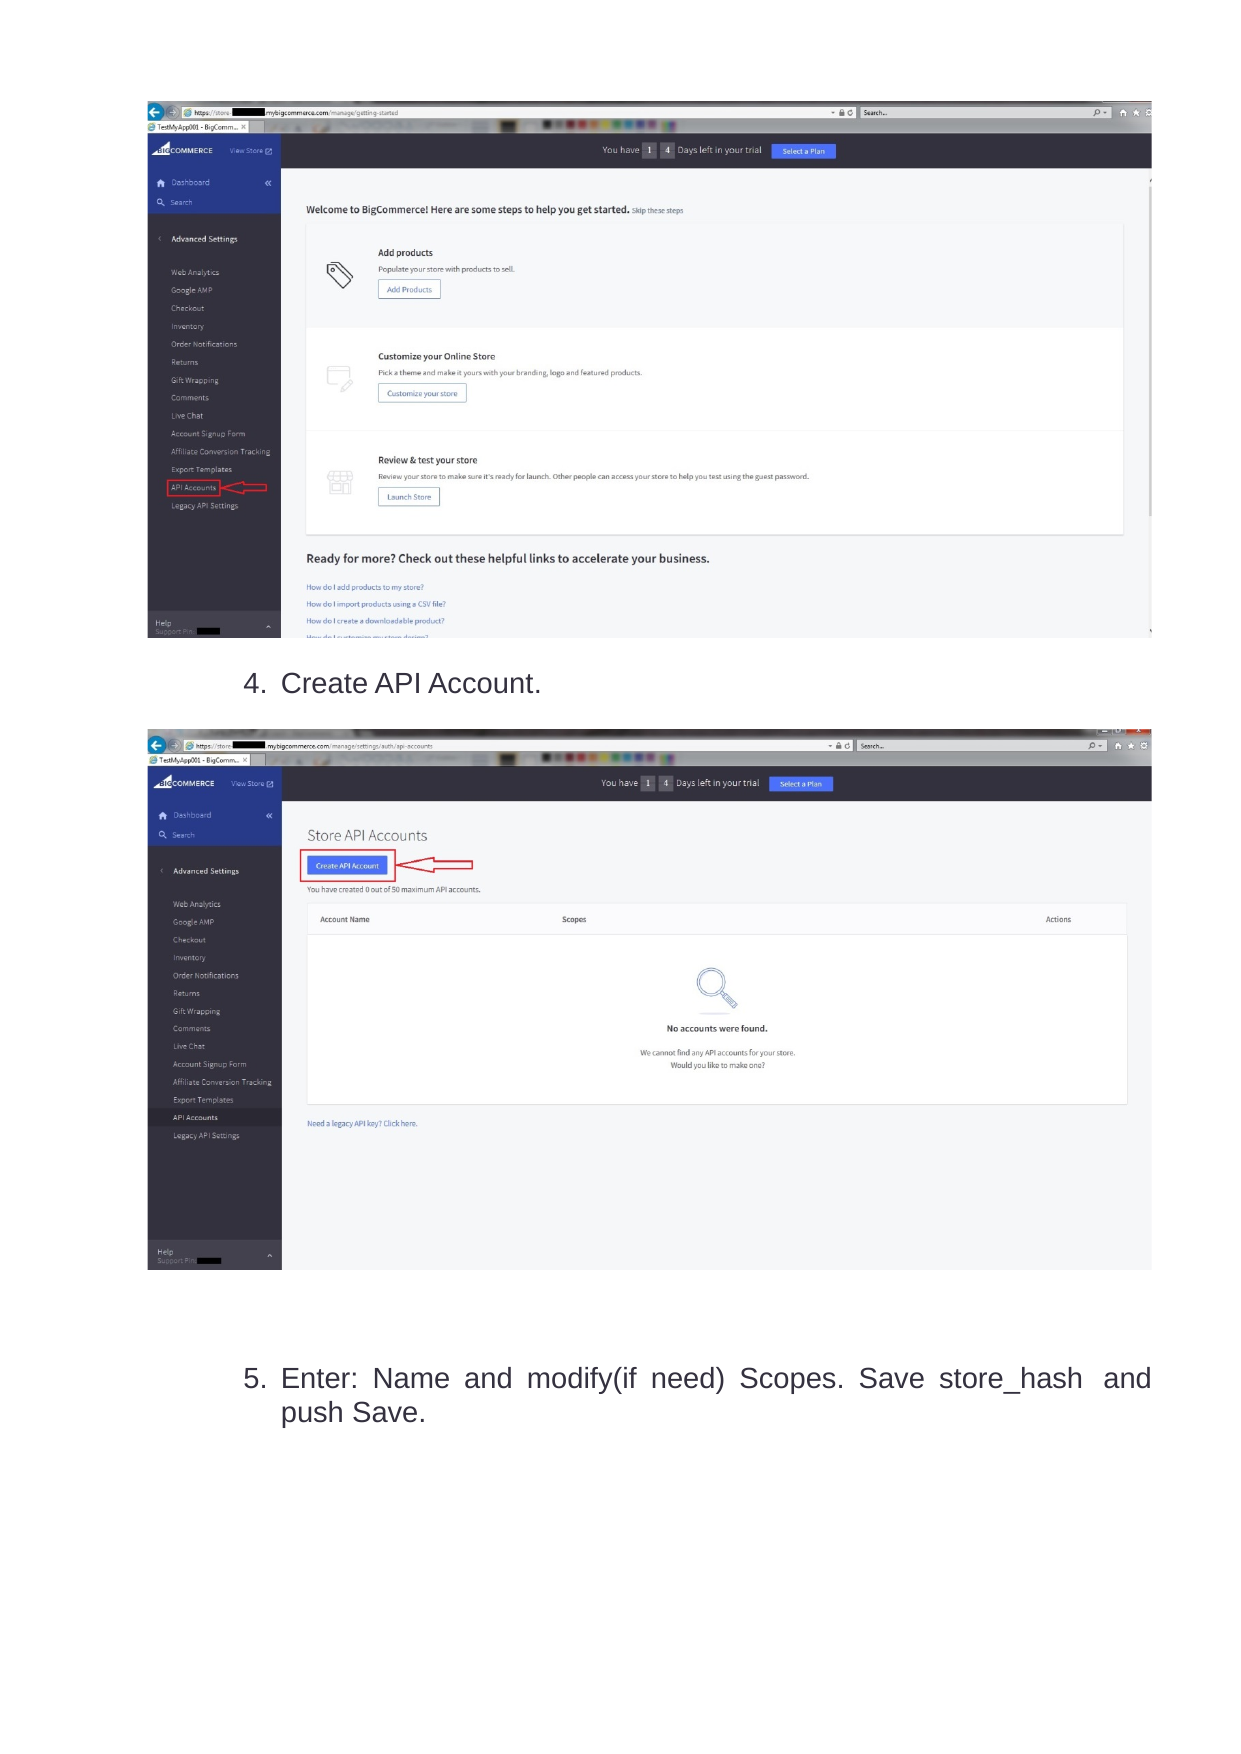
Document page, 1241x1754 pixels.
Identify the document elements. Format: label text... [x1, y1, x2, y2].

picture [152, 741, 161, 750]
list Enter: Name and modify(if need) Scopes. Save store_hash and push Save. [243, 1361, 1152, 1428]
list Create API Account. [243, 666, 1152, 700]
picture [147, 101, 1152, 638]
picture [147, 729, 1152, 1270]
picture [147, 108, 159, 117]
